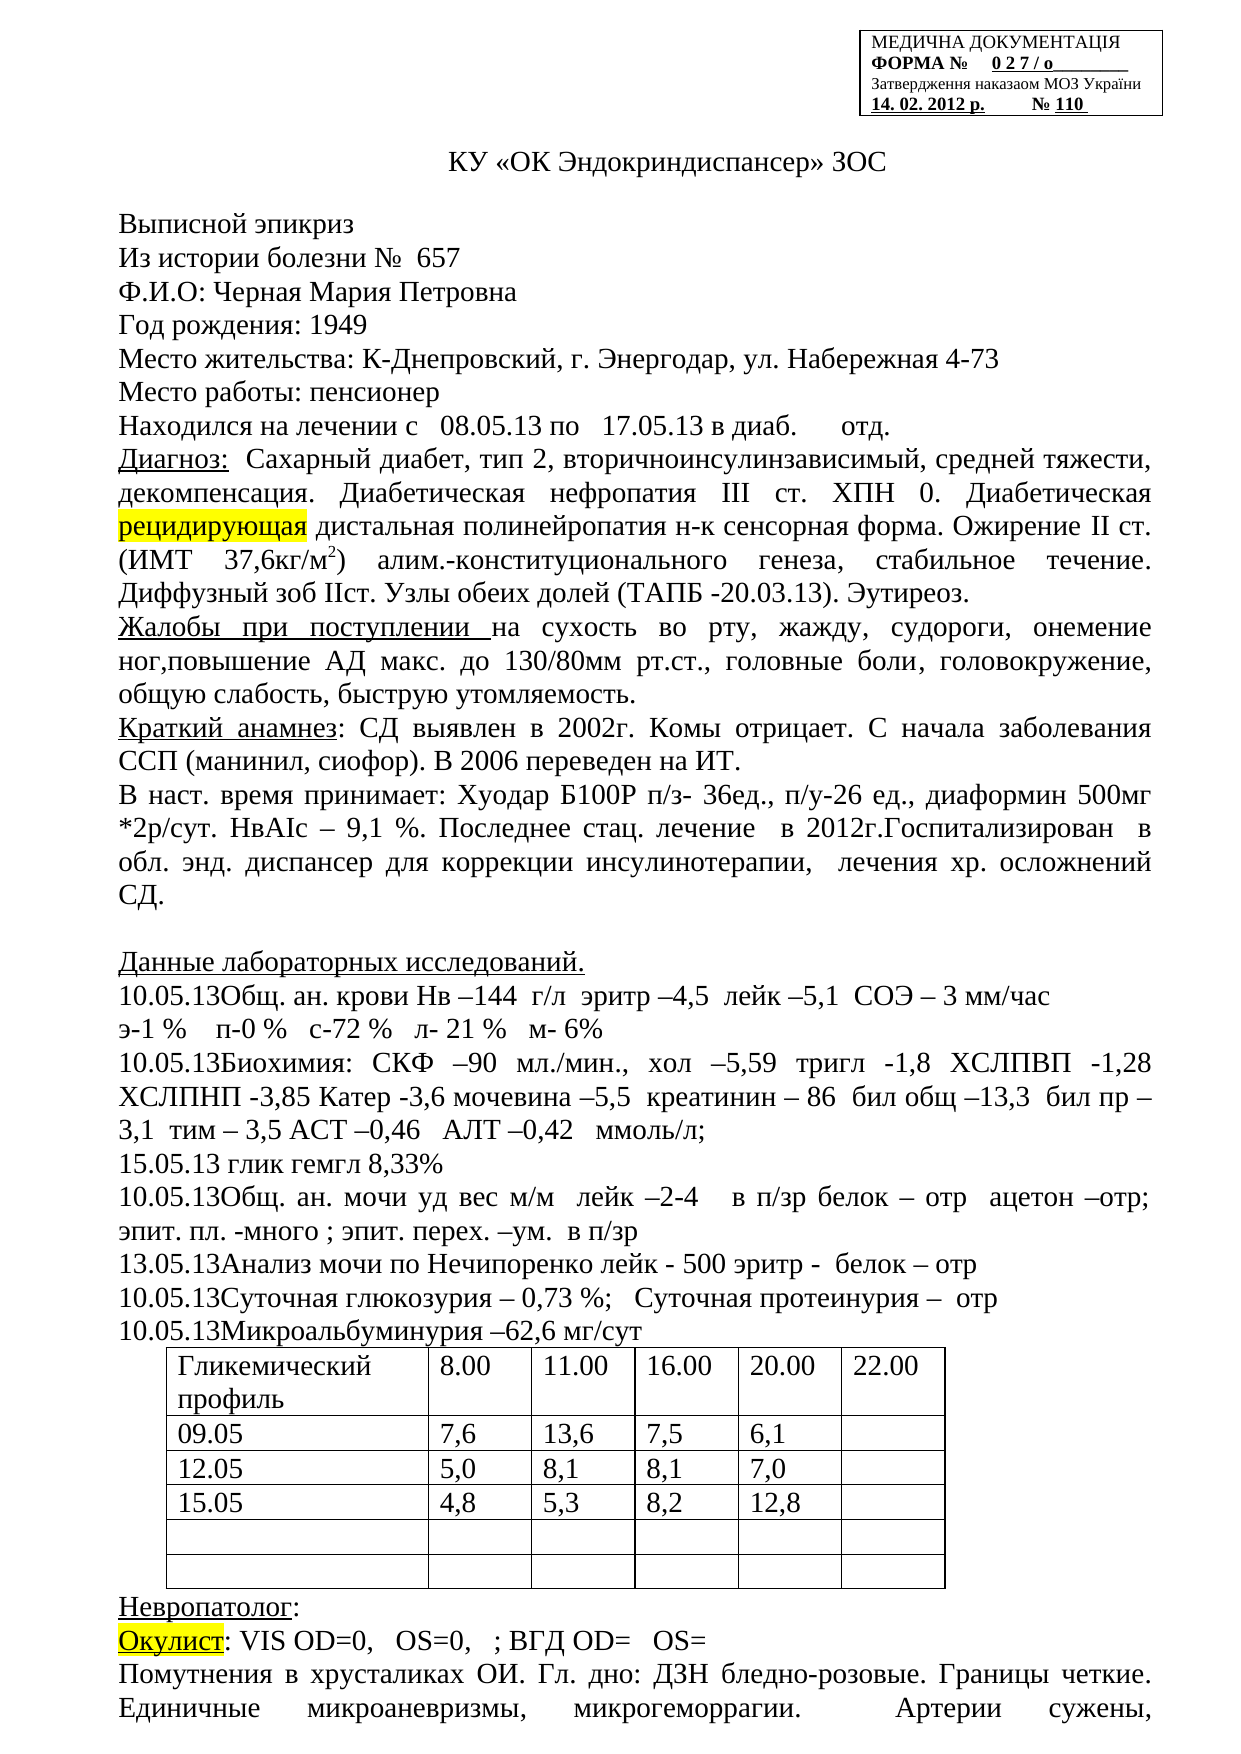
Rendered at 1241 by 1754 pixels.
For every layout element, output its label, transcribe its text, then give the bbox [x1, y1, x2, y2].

subtitle КУ «ОК Эндокриндиспансер» ЗОС [177, 144, 1158, 178]
table_cell 7,6 [429, 1416, 531, 1450]
table_header 16.00 [636, 1348, 738, 1415]
table_cell [167, 1520, 428, 1553]
text Диагноз: Сахарный диабет, тип 2, вторичноинсулинзависимый, средней тяжести, декомпенсация. Диабетическая нефропатия III ст. ХПН 0. Диабетическая рецидирующая дистальная полинейропатия н-к сенсорная форма. Ожирение II ст. (ИМТ 37,6кг/м2) алим.-конституционального генеза, стабильное течение. Диффузный зоб IIcт. Узлы обеих долей (ТАПБ -20.03.13). Эутиреоз. [118, 441, 1152, 609]
text 10.05.13Общ. ан. крови Нв –144 г/л эритр –4,5 лейк –5,1 СОЭ – 3 мм/час [118, 978, 1152, 1012]
table_cell 7,0 [739, 1451, 841, 1484]
text 10.05.13Суточная глюкозурия – 0,73 %; Суточная протеинурия – отр [118, 1280, 1152, 1313]
table_cell [636, 1520, 738, 1553]
table_header 22.00 [842, 1348, 944, 1415]
table_header 20.00 [739, 1348, 841, 1415]
table_cell 7,5 [636, 1416, 738, 1450]
table_cell [532, 1555, 634, 1588]
table_cell [739, 1520, 841, 1553]
table_cell 6,1 [739, 1416, 841, 1450]
table_cell [532, 1520, 634, 1553]
table_cell [636, 1555, 738, 1588]
table_cell [429, 1520, 531, 1553]
table_cell 15.05 [167, 1485, 428, 1519]
table_cell 8,1 [532, 1451, 634, 1484]
text Данные лабораторных исследований. [118, 944, 1152, 978]
table_cell [842, 1416, 944, 1450]
table_cell [739, 1555, 841, 1588]
table_cell 13,6 [532, 1416, 634, 1450]
table_cell [842, 1520, 944, 1553]
table_header 11.00 [532, 1348, 634, 1415]
subtitle Ф.И.О: Черная Мария Петровна [118, 274, 1152, 307]
table_cell 09.05 [167, 1416, 428, 1450]
text Место жительства: К-Днепровский, г. Энергодар, ул. Набережная 4-73 [118, 341, 1152, 374]
table_cell [842, 1451, 944, 1484]
table_cell 4,8 [429, 1485, 531, 1519]
table_cell 5,0 [429, 1451, 531, 1484]
text Год рождения: 1949 [118, 307, 1152, 341]
subtitle 10.05.13Общ. ан. мочи уд вес м/м лейк –2-4 в п/зр белок – отр ацетон –отр; эпит. пл. -много ; эпит. перех. –ум. в п/зр [118, 1179, 1152, 1246]
table_cell [429, 1555, 531, 1588]
table_cell 12,8 [739, 1485, 841, 1519]
table_cell 8,1 [636, 1451, 738, 1484]
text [118, 1656, 1152, 1723]
text Краткий анамнез: СД выявлен в 2002г. Комы отрицает. С начала заболевания ССП (манинил, сиофор). В 2006 переведен на ИТ. [118, 710, 1152, 777]
table_cell 12.05 [167, 1451, 428, 1484]
text 15.05.13 глик гемгл 8,33% [118, 1146, 1152, 1179]
table_cell [842, 1485, 944, 1519]
table_cell [842, 1555, 944, 1588]
table_header 8.00 [429, 1348, 531, 1415]
table_header Гликемический профиль [167, 1348, 428, 1415]
text В наст. время принимает: Хуодар Б100Р п/з- 36ед., п/у-26 ед., диаформин 500мг *2р/сут. НвАIс – 9,1 %. Последнее стац. лечение в 2012г.Госпитализирован в обл. энд. диспансер для коррекции инсулинотерапии, лечения хр. осложнений СД. [118, 777, 1152, 911]
subtitle Из истории болезни № 657 [118, 240, 1152, 274]
text 10.05.13Биохимия: СКФ –90 мл./мин., хол –5,59 тригл -1,8 ХСЛПВП -1,28 ХСЛПНП -3,85 Катер -3,6 мочевина –5,5 креатинин – 86 бил общ –13,3 бил пр –3,1 тим – 3,5 АСТ –0,46 АЛТ –0,42 ммоль/л; [118, 1045, 1152, 1146]
text Находился на лечении с 08.05.13 по 17.05.13 в диаб. отд. [118, 408, 1152, 441]
subtitle 10.05.13Микроальбуминурия –62,6 мг/сут [118, 1313, 1152, 1347]
text 13.05.13Анализ мочи по Нечипоренко лейк - 500 эритр - белок – отр [118, 1246, 1152, 1280]
table_cell 8,2 [636, 1485, 738, 1519]
text Окулист: VIS OD=0, OS=0, ; ВГД OD= OS= [224, 1623, 1152, 1656]
text э-1 % п-0 % с-72 % л- 21 % м- 6% [118, 1012, 1152, 1045]
text Место работы: пенсионер [118, 374, 1152, 408]
table_cell [167, 1555, 428, 1588]
text Жалобы при поступлении на сухость во рту, жажду, судороги, онемение ног,повышение АД макс. до 130/80мм рт.ст., головные боли, головокружение, общую слабость, быструю утомляемость. [118, 609, 1152, 710]
subtitle Выписной эпикриз [118, 207, 1158, 240]
text Невропатолог: [118, 1589, 1152, 1623]
table_cell 5,3 [532, 1485, 634, 1519]
